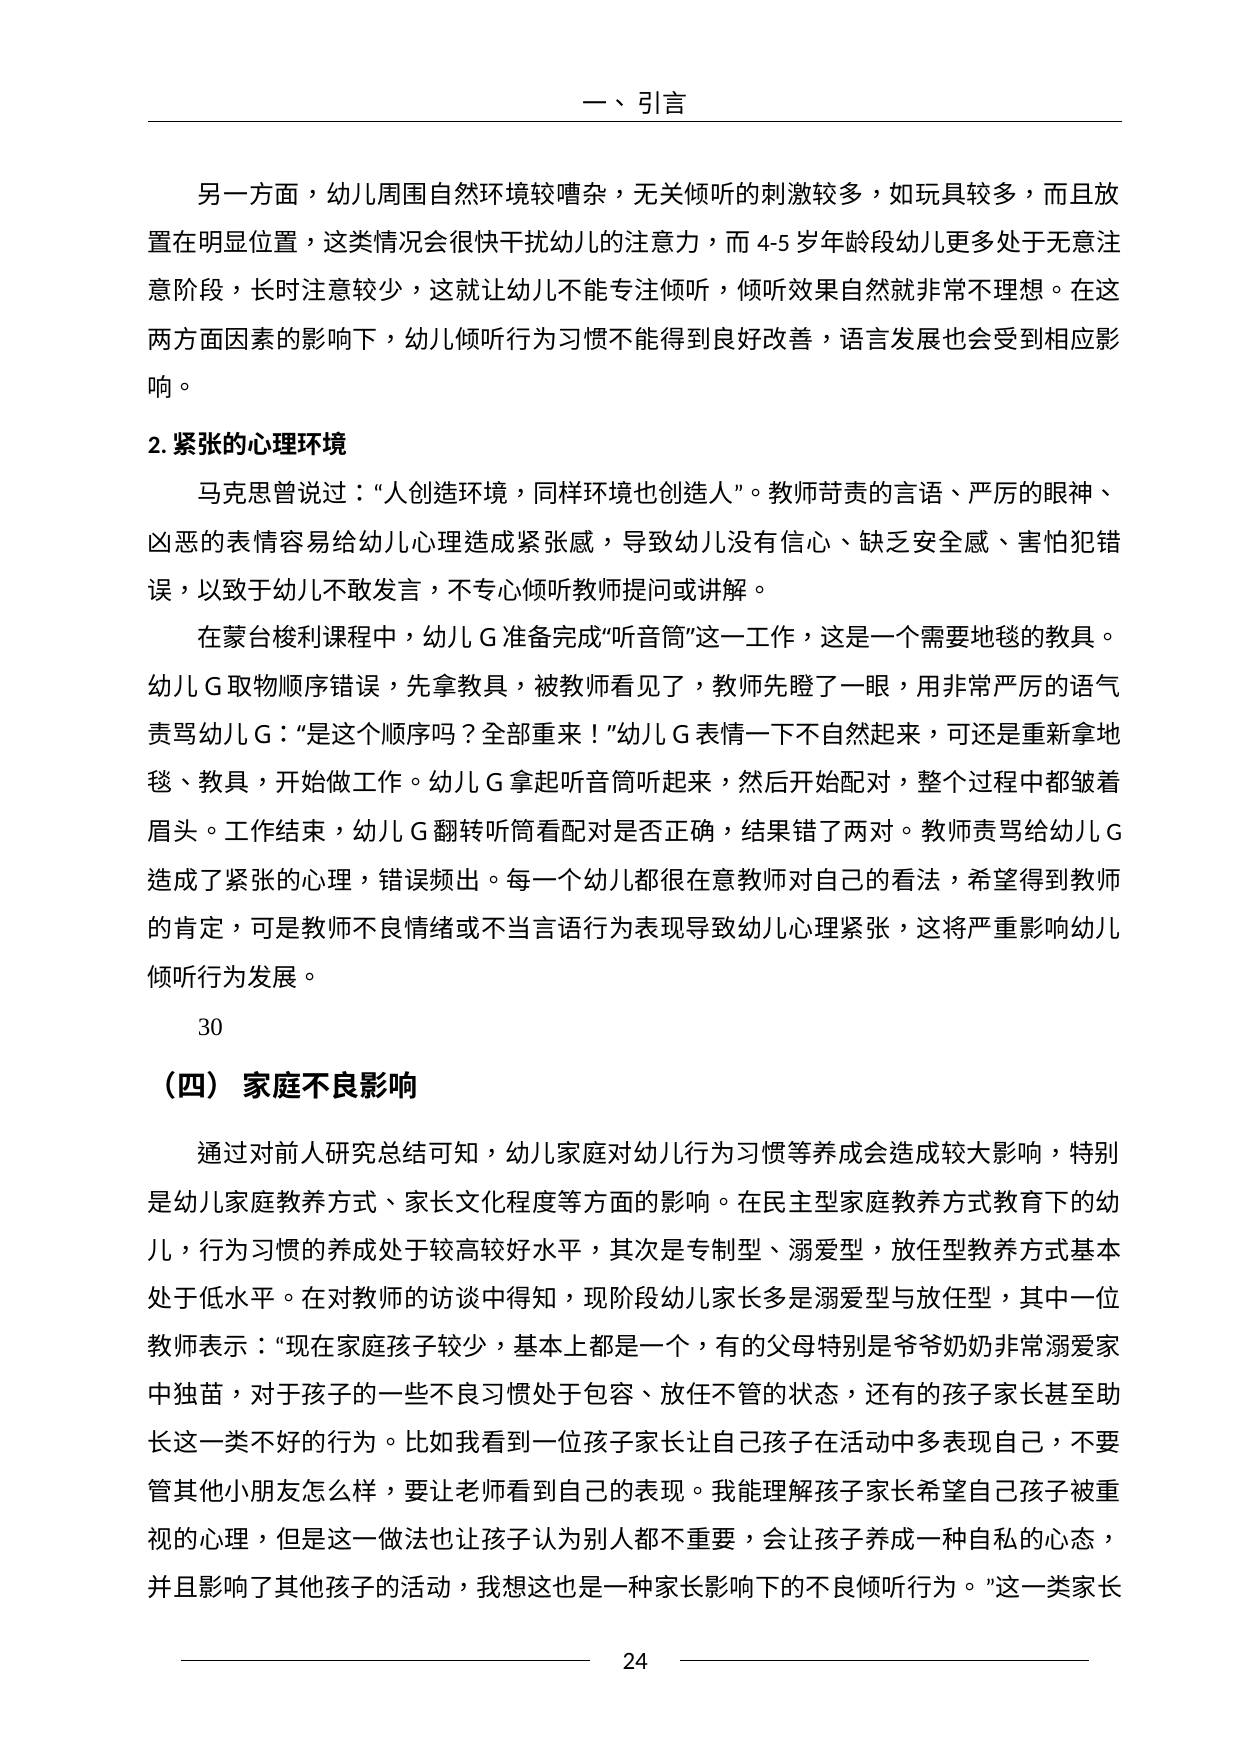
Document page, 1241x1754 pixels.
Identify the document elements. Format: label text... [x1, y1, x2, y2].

text 在蒙台梭利课程中，幼儿G准备完成“听音筒”这一工作，这是一个需要地毯的教具。幼儿G取物顺序错误，先拿教具，被教师看见了，教师先瞪了一眼，用非常严厉的语气责骂幼儿G：“是这个顺序吗？全部重来！”幼儿G表情一下不自然起来，可还是重新拿地毯、教具，开始做工作。幼儿G拿起听音筒听起来，然后开始配对，整个过程中都皱着眉头。工作结束，幼儿G翻转听筒看配对是否正确，结果错了两对。教师责骂给幼儿G造成了紧张的心理，错误频出。每一个幼儿都很在意教师对自己的看法，希望得到教师的肯定，可是教师不良情绪或不当言语行为表现导致幼儿心理紧张，这将严重影响幼儿倾听行为发展。 [148, 606, 1122, 992]
subtitle 2. 紧张的心理环境 [148, 427, 1122, 461]
subtitle （四） 家庭不良影响 [148, 1065, 1122, 1104]
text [148, 1121, 1122, 1604]
text 马克思曾说过：“人创造环境，同样环境也创造人”。教师苛责的言语、严厉的眼神、凶恶的表情容易给幼儿心理造成紧张感，导致幼儿没有信心、缺乏安全感、害怕犯错误，以致于幼儿不敢发言，不专心倾听教师提问或讲解。 [148, 461, 1122, 606]
text 30 [148, 992, 1122, 1041]
text 另一方面，幼儿周围自然环境较嘈杂，无关倾听的刺激较多，如玩具较多，而且放置在明显位置，这类情况会很快干扰幼儿的注意力，而4-5岁年龄段幼儿更多处于无意注意阶段，长时注意较少，这就让幼儿不能专注倾听，倾听效果自然就非常不理想。在这两方面因素的影响下，幼儿倾听行为习惯不能得到良好改善，语言发展也会受到相应影响。 [148, 161, 1122, 403]
